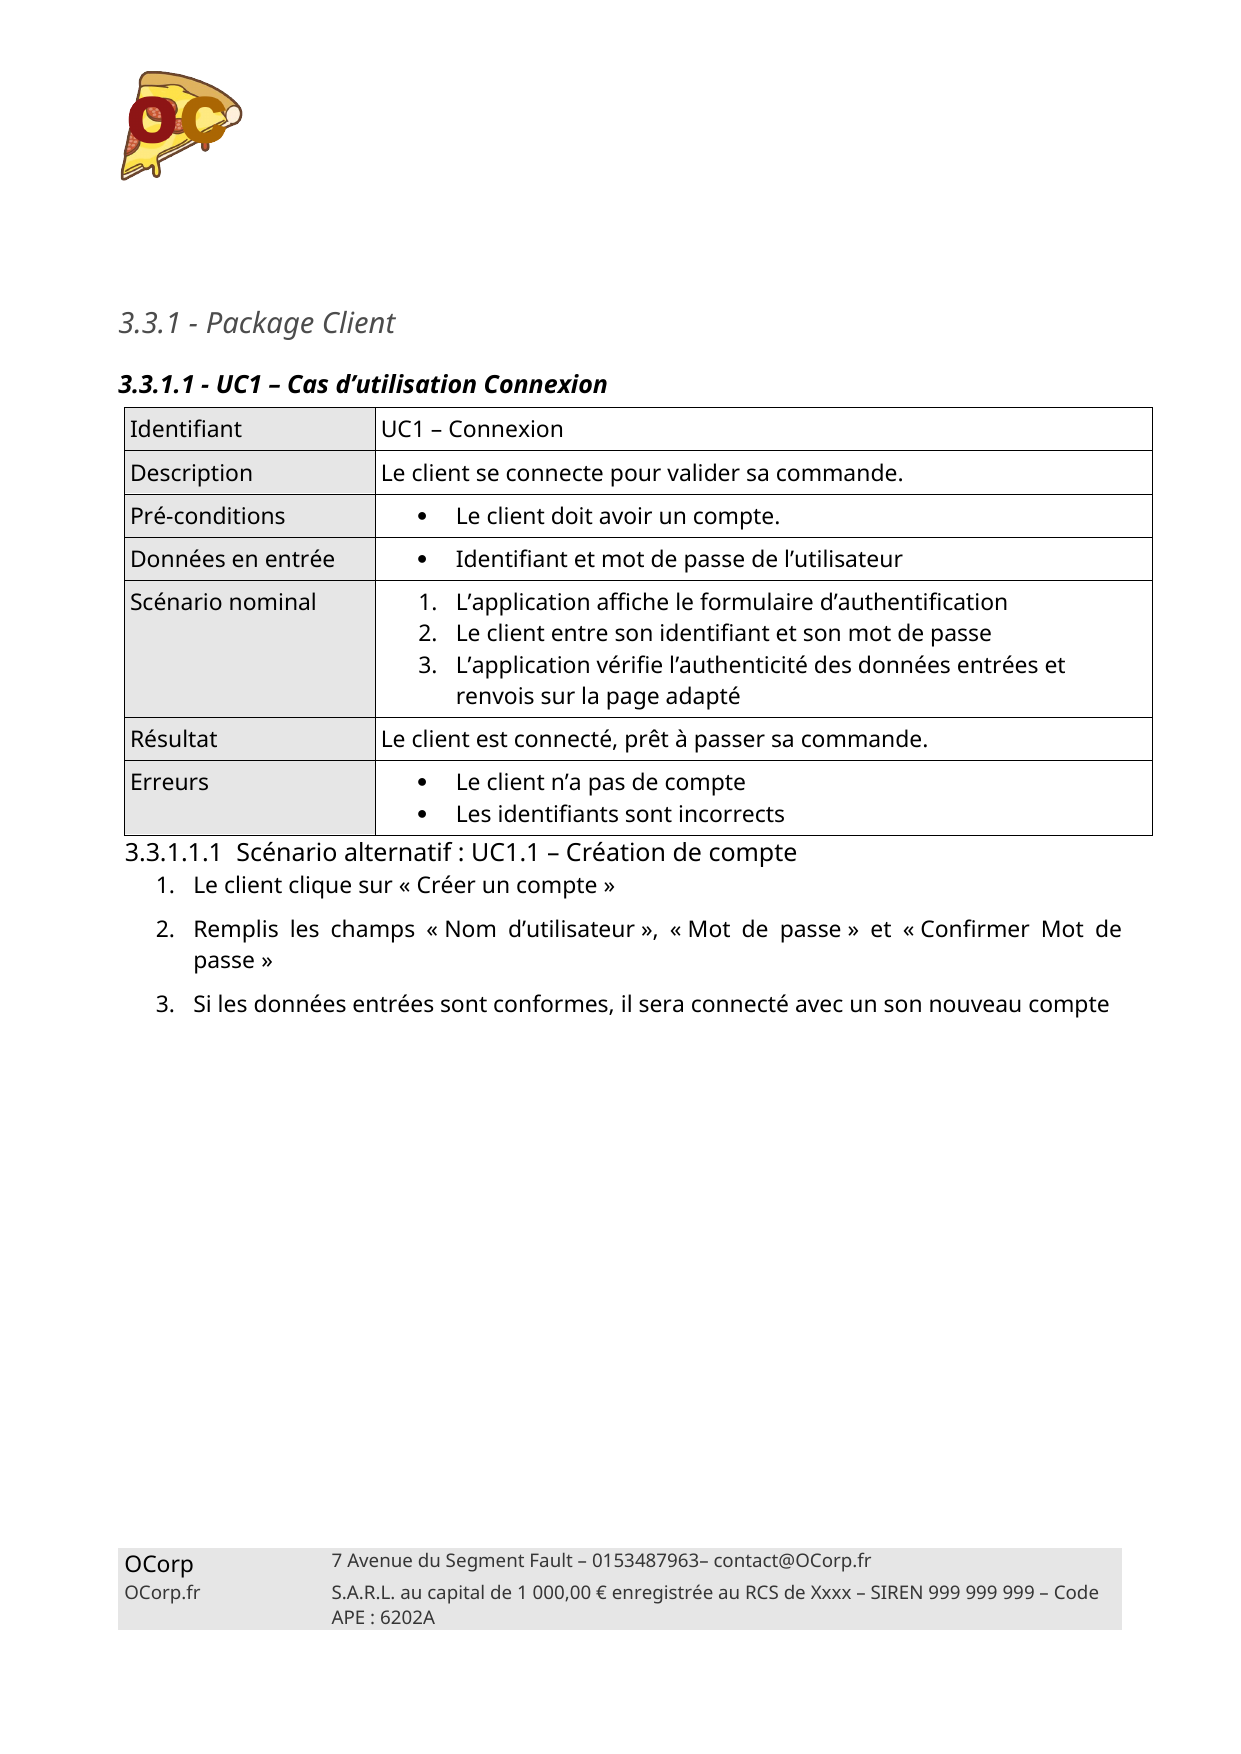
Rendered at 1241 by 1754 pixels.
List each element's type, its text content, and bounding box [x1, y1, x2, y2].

table_cell Pré-conditions [125, 495, 375, 537]
table_cell Données en entrée [125, 538, 375, 580]
subtitle Scénario alternatif : UC1.1 – Création de compte [118, 835, 1122, 869]
table_cell Scénario nominal [125, 581, 375, 717]
table_cell Description [125, 451, 375, 493]
list Si les données entrées sont conformes, il sera connecté avec un son nouveau compte [156, 988, 1122, 1019]
picture [118, 68, 244, 183]
table_cell Résultat [125, 718, 375, 760]
table_cell L’application affiche le formulaire d’authentification Le client entre son identifiant et son mot de passe L’application vérifie l’authenticité des données entrées et renvois sur la page adapté [376, 581, 1152, 717]
table_cell Le client doit avoir un compte. [376, 495, 1152, 537]
table_cell Identifiant et mot de passe de l’utilisateur [376, 538, 1152, 580]
list Remplis les champs « Nom d’utilisateur », « Mot de passe » et « Confirmer Mot de passe » [156, 913, 1122, 975]
table_header UC1 – Connexion [376, 408, 1152, 450]
table_cell Le client se connecte pour valider sa commande. [376, 451, 1152, 493]
table_header Identifiant [125, 408, 375, 450]
subtitle UC1 – Cas d’utilisation Connexion [118, 367, 1122, 401]
table_cell Le client est connecté, prêt à passer sa commande. [376, 718, 1152, 760]
table_cell Le client n’a pas de compte Les identifiants sont incorrects [376, 761, 1152, 834]
list Le client clique sur « Créer un compte » [156, 869, 1122, 900]
table_cell Erreurs [125, 761, 375, 834]
subtitle Package Client [118, 302, 1122, 342]
